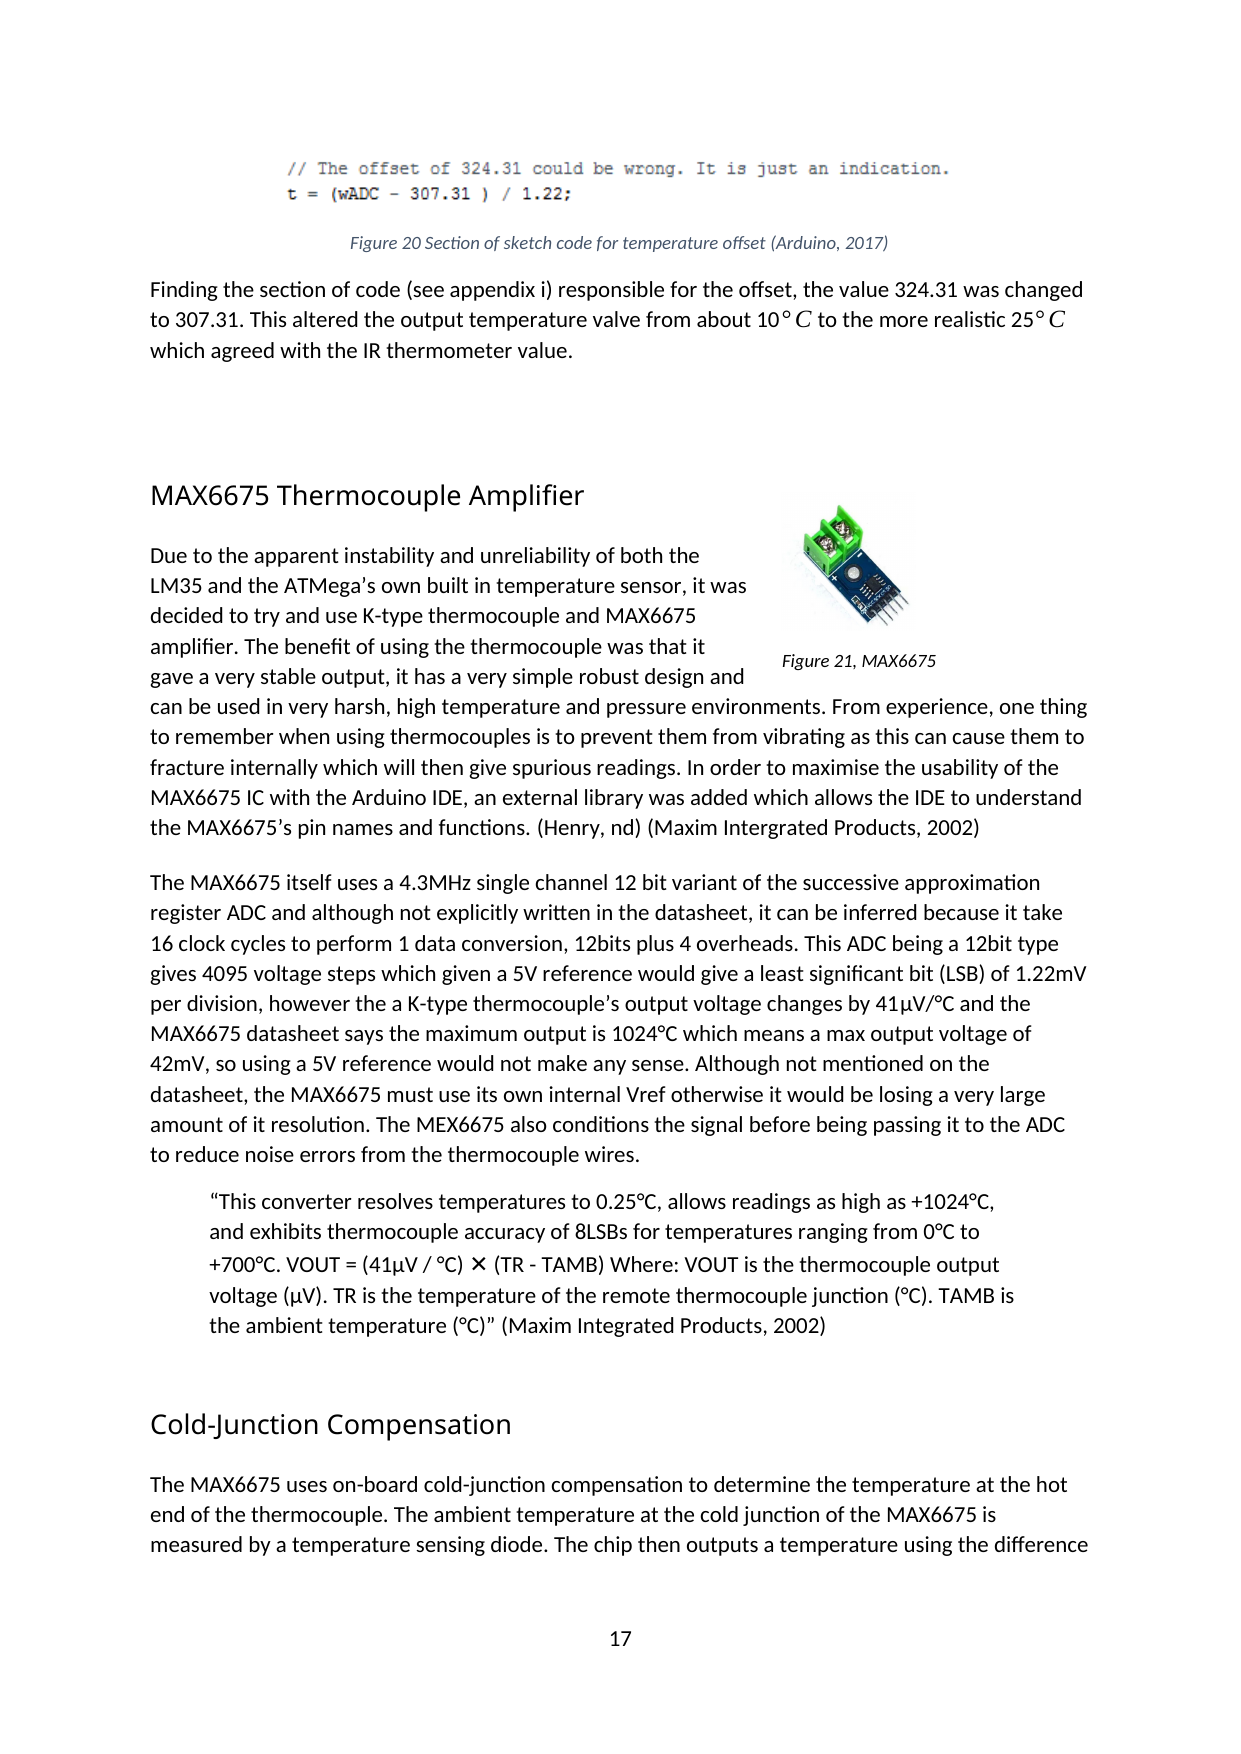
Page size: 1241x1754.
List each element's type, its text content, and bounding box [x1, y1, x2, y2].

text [150, 1470, 1090, 1558]
subtitle MAX6675 Thermocouple Amplifier [150, 476, 1090, 513]
text Finding the section of code (see appendix i) responsible for the offset, the value 324.31 was changed to 307.31. This altered the output temperature valve from about 10 to the more realistic 25 which agreed with the IR thermometer value. [150, 275, 1090, 364]
text Figure Section of sketch code for temperature offset [150, 232, 1090, 254]
text The MAX6675 itself uses a 4.3MHz single channel 12 bit variant of the successive approximation register ADC and although not explicitly written in the datasheet, it can be inferred because it take 16 clock cycles to perform 1 data conversion, 12bits plus 4 overheads. This ADC being a 12bit type gives 4095 voltage steps which given a 5V reference would give a least significant bit (LSB) of 1.22mV per division, however the a K-type thermocouple’s output voltage changes by 41μV/°C and the MAX6675 datasheet says the maximum output is 1024°C which means a max output voltage of 42mV, so using a 5V reference would not make any sense. Although not mentioned on the datasheet, the MAX6675 must use its own internal Vref otherwise it would be losing a very large amount of it resolution. The MEX6675 also conditions the signal before being passing it to the ADC to reduce noise errors from the thermocouple wires. [150, 868, 1090, 1168]
picture [277, 150, 963, 213]
text Due to the apparent instability and unreliability of both the LM35 and the ATMega’s own built in temperature sensor, it was decided to try and use K-type thermocouple and MAX6675 amplifier. The benefit of using the thermocouple was that it gave a very stable output, it has a very simple robust design and can be used in very harsh, high temperature and pressure environments. From experience, one thing to remember when using thermocouples is to prevent them from vibrating as this can cause them to fracture internally which will then give spurious readings. In order to maximise the usability of the MAX6675 IC with the Arduino IDE, an external library was added which allows the IDE to understand the MAX6675’s pin names and functions. [150, 541, 1090, 841]
text “This converter resolves temperatures to 0.25°C, allows readings as high as +1024°C, and exhibits thermocouple accuracy of 8LSBs for temperatures ranging from 0°C to +700°C. VOUT = (41µV / °C) ✕ (TR - TAMB) Where: VOUT is the thermocouple output voltage (µV). TR is the temperature of the remote thermocouple junction (°C). TAMB is the ambient temperature (°C)” [209, 1187, 1036, 1339]
subtitle Cold-Junction Compensation [150, 1405, 1090, 1442]
picture [781, 492, 916, 631]
